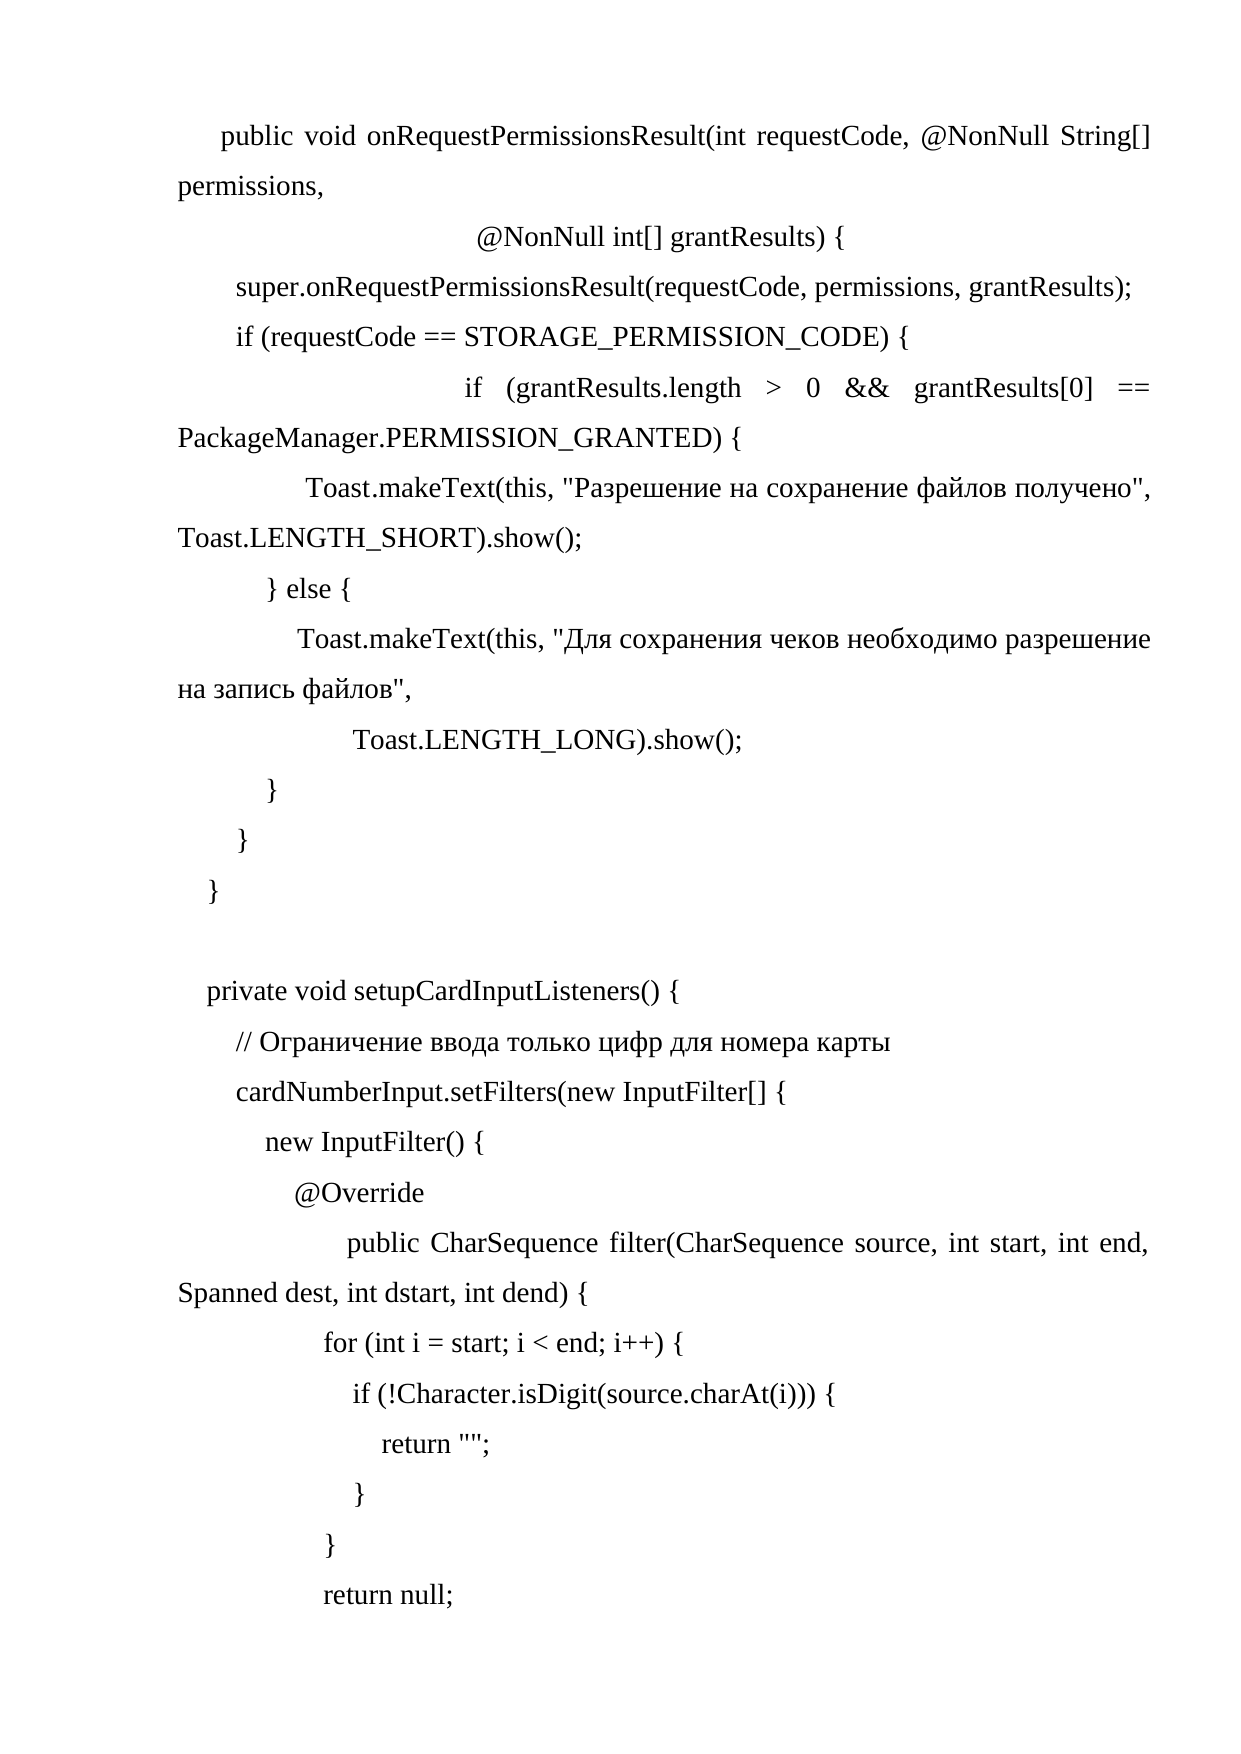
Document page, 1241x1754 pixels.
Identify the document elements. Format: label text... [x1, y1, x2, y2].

text // Ограничение ввода только цифр для номера карты [177, 1024, 1152, 1057]
text new InputFilter() { [177, 1124, 1152, 1158]
text } [177, 822, 1152, 856]
text Toast.LENGTH_LONG).show(); [177, 722, 1152, 755]
text if (requestCode == STORAGE_PERMISSION_CODE) { [177, 319, 1152, 353]
text return ""; [177, 1426, 1152, 1460]
text } [177, 1477, 1152, 1510]
text private void setupCardInputListeners() { [177, 973, 1152, 1007]
text } [177, 873, 1152, 906]
text Toast.makeText(this, "Разрешение на сохранение файлов получено", Toast.LENGTH_SHORT).show(); [177, 470, 1152, 554]
text for (int i = start; i < end; i++) { [177, 1326, 1152, 1359]
text } else { [177, 571, 1152, 604]
text public void onRequestPermissionsResult(int requestCode, @NonNull String[] permissions, [177, 118, 1152, 202]
text @NonNull int[] grantResults) { [177, 219, 1152, 252]
text } [177, 772, 1152, 806]
text cardNumberInput.setFilters(new InputFilter[] { [177, 1074, 1152, 1108]
text if (!Character.isDigit(source.charAt(i))) { [177, 1376, 1152, 1409]
text public CharSequence filter(CharSequence source, int start, int end, Spanned dest, int dstart, int dend) { [177, 1225, 1152, 1309]
text super.onRequestPermissionsResult(requestCode, permissions, grantResults); [177, 269, 1152, 303]
text } [177, 1527, 1152, 1560]
text if (grantResults.length > 0 && grantResults[0] == PackageManager.PERMISSION_GRANTED) { [177, 370, 1152, 453]
text @Override [177, 1175, 1152, 1208]
text return null; [177, 1577, 1152, 1611]
text Toast.makeText(this, "Для сохранения чеков необходимо разрешение на запись файлов", [177, 621, 1152, 705]
